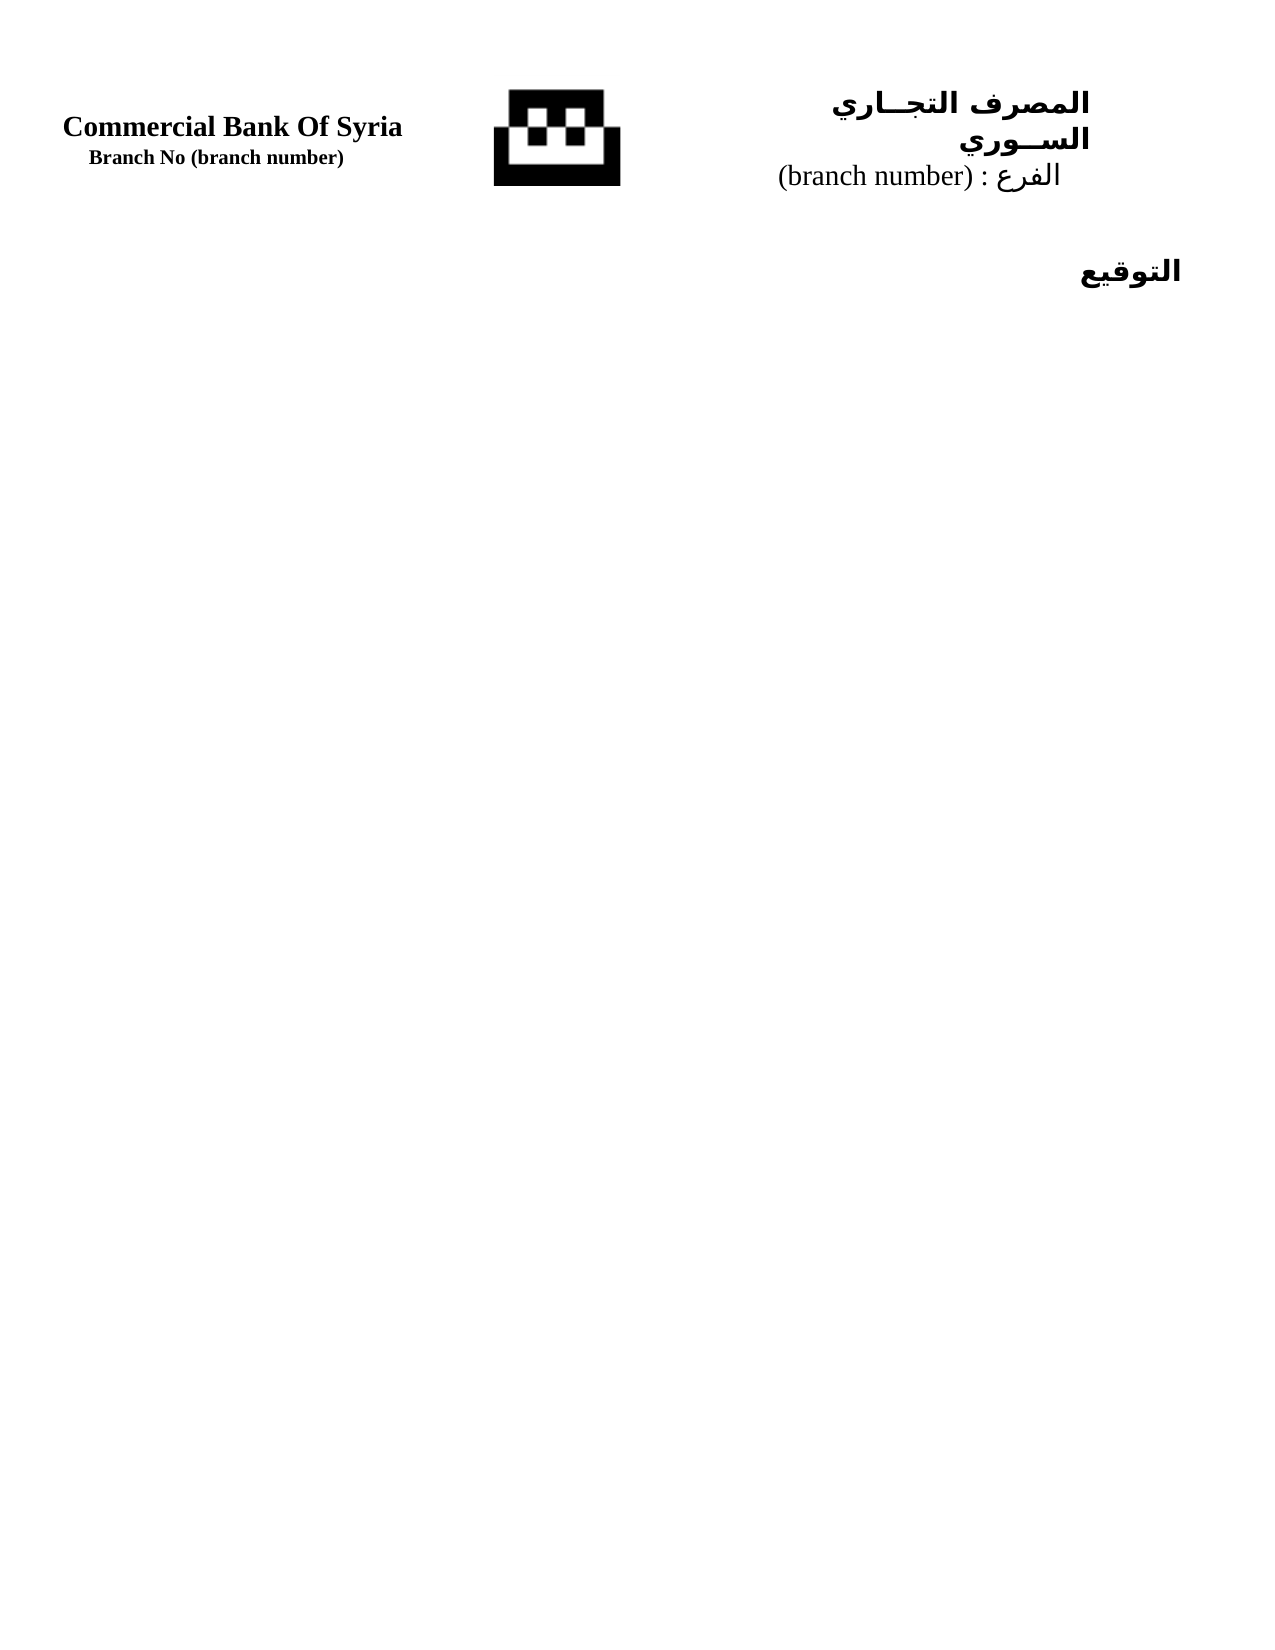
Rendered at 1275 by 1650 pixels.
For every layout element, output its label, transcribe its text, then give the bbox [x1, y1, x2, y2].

picture [493, 75, 621, 186]
text التوقيع [150, 254, 1181, 288]
